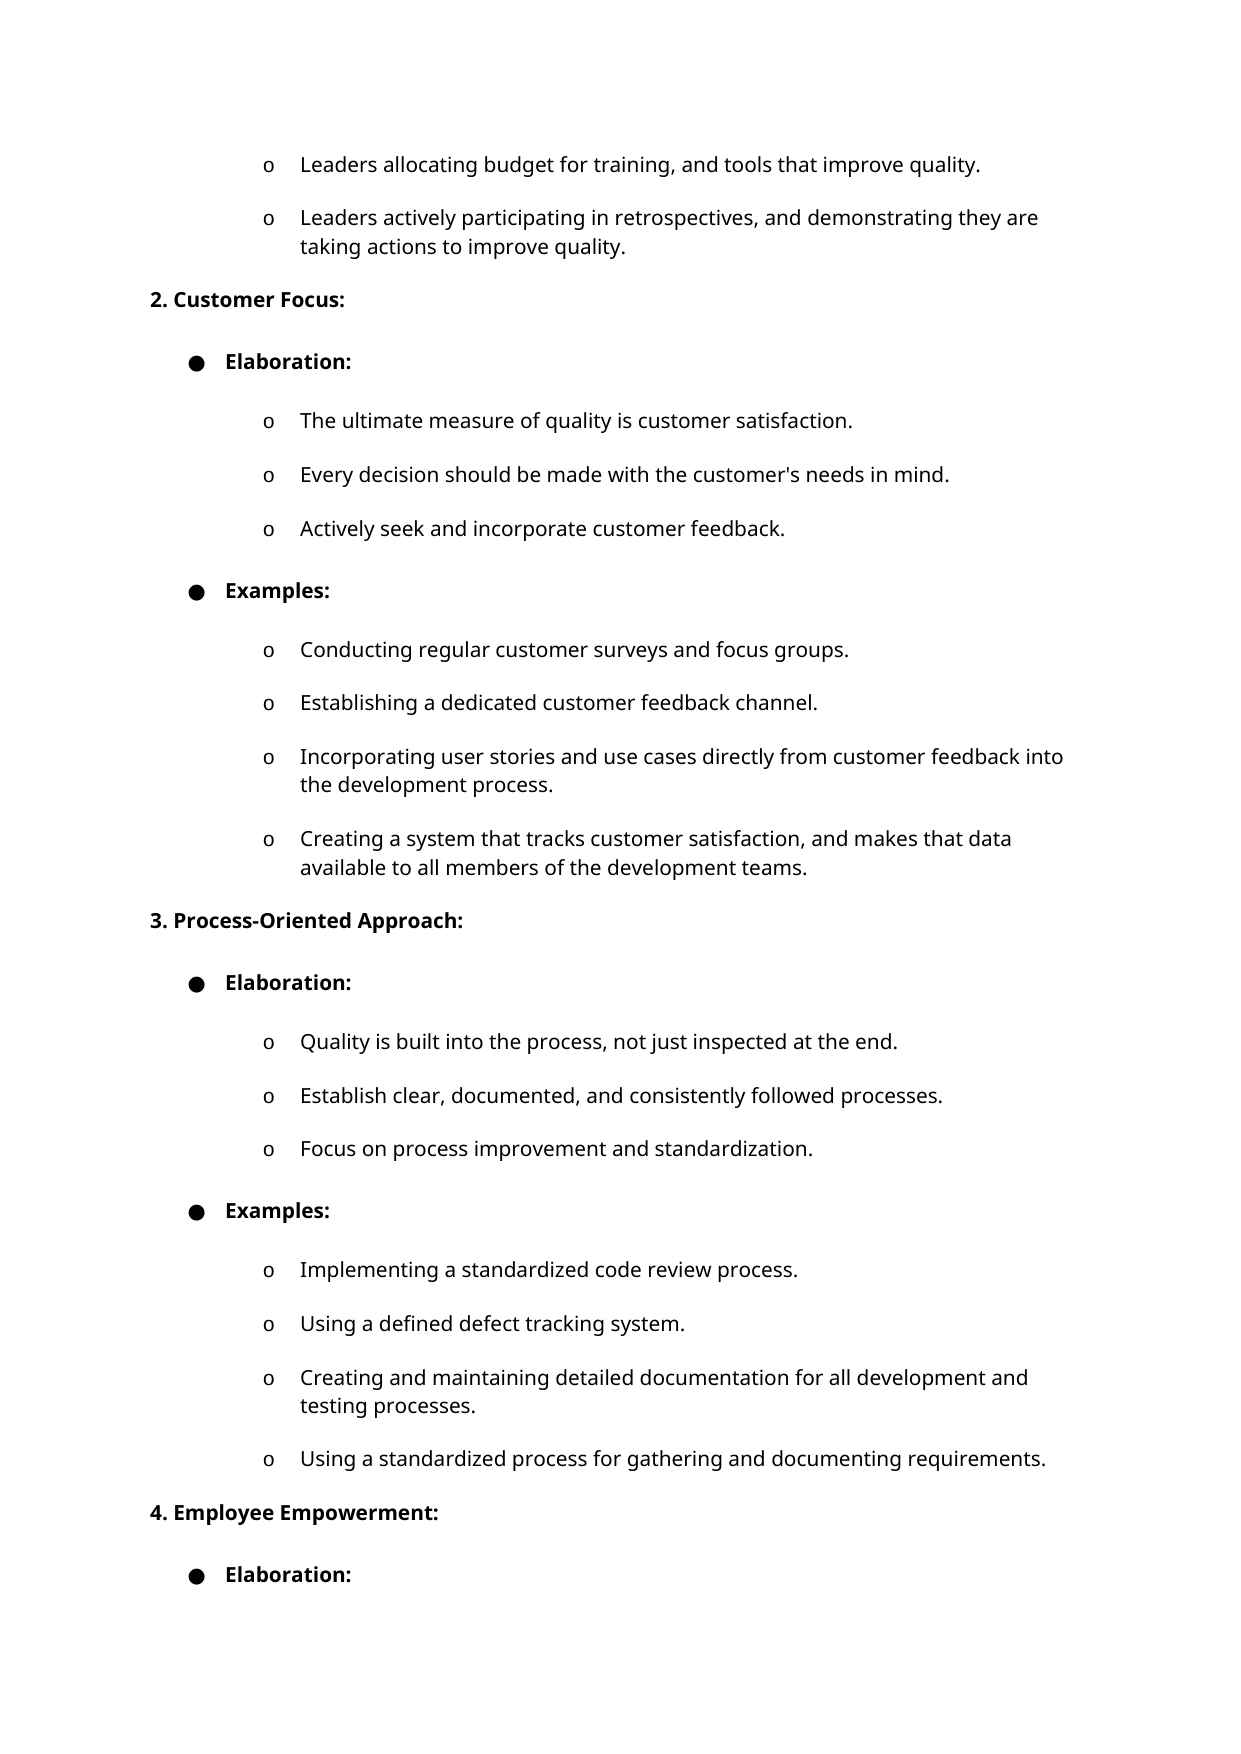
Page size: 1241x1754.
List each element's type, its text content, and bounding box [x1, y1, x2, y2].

text 2. Customer Focus: [150, 286, 1090, 314]
list Leaders actively participating in retrospectives, and demonstrating they are taking actions to improve quality. [262, 203, 1090, 261]
list Establishing a dedicated customer feedback channel. [262, 688, 1090, 717]
list Focus on process improvement and standardization. [262, 1134, 1090, 1163]
text 4. Employee Empowerment: [150, 1498, 1090, 1527]
list Creating and maintaining detailed documentation for all development and testing processes. [262, 1363, 1090, 1419]
list Incorporating user stories and use cases directly from customer feedback into the development process. [262, 742, 1090, 799]
list Using a standardized process for gathering and documenting requirements. [262, 1444, 1090, 1473]
list The ultimate measure of quality is customer satisfaction. [262, 407, 1090, 435]
list Every decision should be made with the customer's needs in mind. [262, 460, 1090, 489]
list Elaboration: [187, 339, 1090, 382]
list Creating a system that tracks customer satisfaction, and makes that data available to all members of the development teams. [262, 824, 1090, 881]
list Elaboration: [187, 959, 1090, 1002]
list Conducting regular customer surveys and focus groups. [262, 635, 1090, 663]
list Implementing a standardized code review process. [262, 1256, 1090, 1284]
list Actively seek and incorporate customer feedback. [262, 514, 1090, 542]
list Using a defined defect tracking system. [262, 1309, 1090, 1338]
list Examples: [187, 1188, 1090, 1231]
list Quality is built into the process, not just inspected at the end. [262, 1027, 1090, 1056]
text 3. Process-Oriented Approach: [150, 906, 1090, 934]
list Examples: [187, 567, 1090, 610]
list Leaders allocating budget for training, and tools that improve quality. [262, 150, 1090, 178]
list Establish clear, documented, and consistently followed processes. [262, 1081, 1090, 1109]
list Elaboration: [187, 1552, 1090, 1594]
